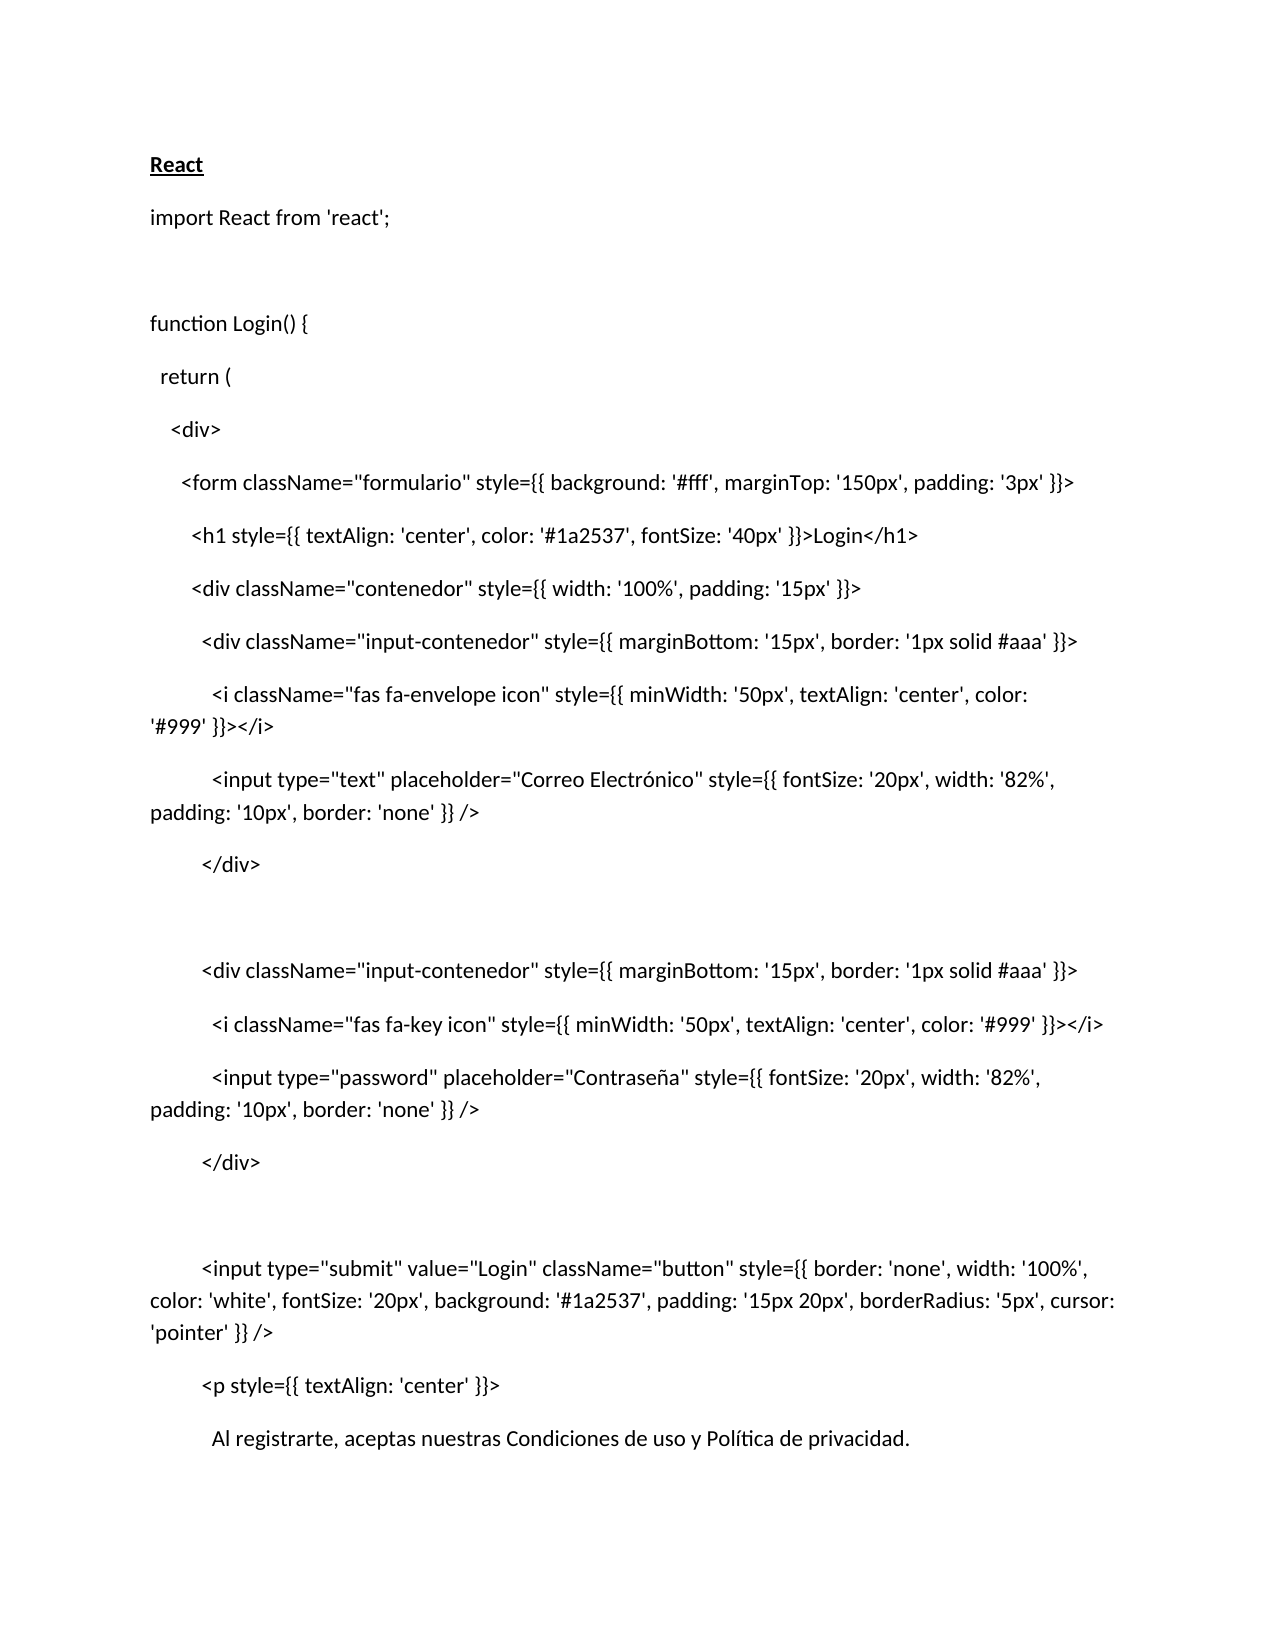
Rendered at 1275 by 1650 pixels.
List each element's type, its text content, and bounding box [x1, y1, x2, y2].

text <div className="input-contenedor" style={{ marginBottom: '15px', border: '1px solid #aaa' }}> [150, 957, 1125, 985]
text function Login() { [150, 309, 1125, 337]
text <i className="fas fa-key icon" style={{ minWidth: '50px', textAlign: 'center', color: '#999' }}></i> [150, 1010, 1125, 1038]
text <i className="fas fa-envelope icon" style={{ minWidth: '50px', textAlign: 'center', color: '#999' }}></i> [150, 680, 1125, 740]
text <div> [150, 415, 1125, 443]
text <input type="submit" value="Login" className="button" style={{ border: 'none', width: '100%', color: 'white', fontSize: '20px', background: '#1a2537', padding: '15px 20px', borderRadius: '5px', cursor: 'pointer' }} /> [150, 1254, 1125, 1346]
text </div> [150, 1148, 1125, 1176]
text <h1 style={{ textAlign: 'center', color: '#1a2537', fontSize: '40px' }}>Login</h1> [150, 521, 1125, 549]
text <form className="formulario" style={{ background: '#fff', marginTop: '150px', padding: '3px' }}> [150, 468, 1125, 496]
text React [150, 150, 1125, 178]
text <p style={{ textAlign: 'center' }}> [150, 1371, 1125, 1399]
text </div> [150, 851, 1125, 879]
text Al registrarte, aceptas nuestras Condiciones de uso y Política de privacidad. [150, 1424, 1125, 1452]
text <div className="contenedor" style={{ width: '100%', padding: '15px' }}> [150, 574, 1125, 602]
text <input type="password" placeholder="Contraseña" style={{ fontSize: '20px', width: '82%', padding: '10px', border: 'none' }} /> [150, 1063, 1125, 1123]
text <input type="text" placeholder="Correo Electrónico" style={{ fontSize: '20px', width: '82%', padding: '10px', border: 'none' }} /> [150, 765, 1125, 826]
text import React from 'react'; [150, 203, 1125, 231]
text <div className="input-contenedor" style={{ marginBottom: '15px', border: '1px solid #aaa' }}> [150, 627, 1125, 655]
text return ( [150, 362, 1125, 390]
